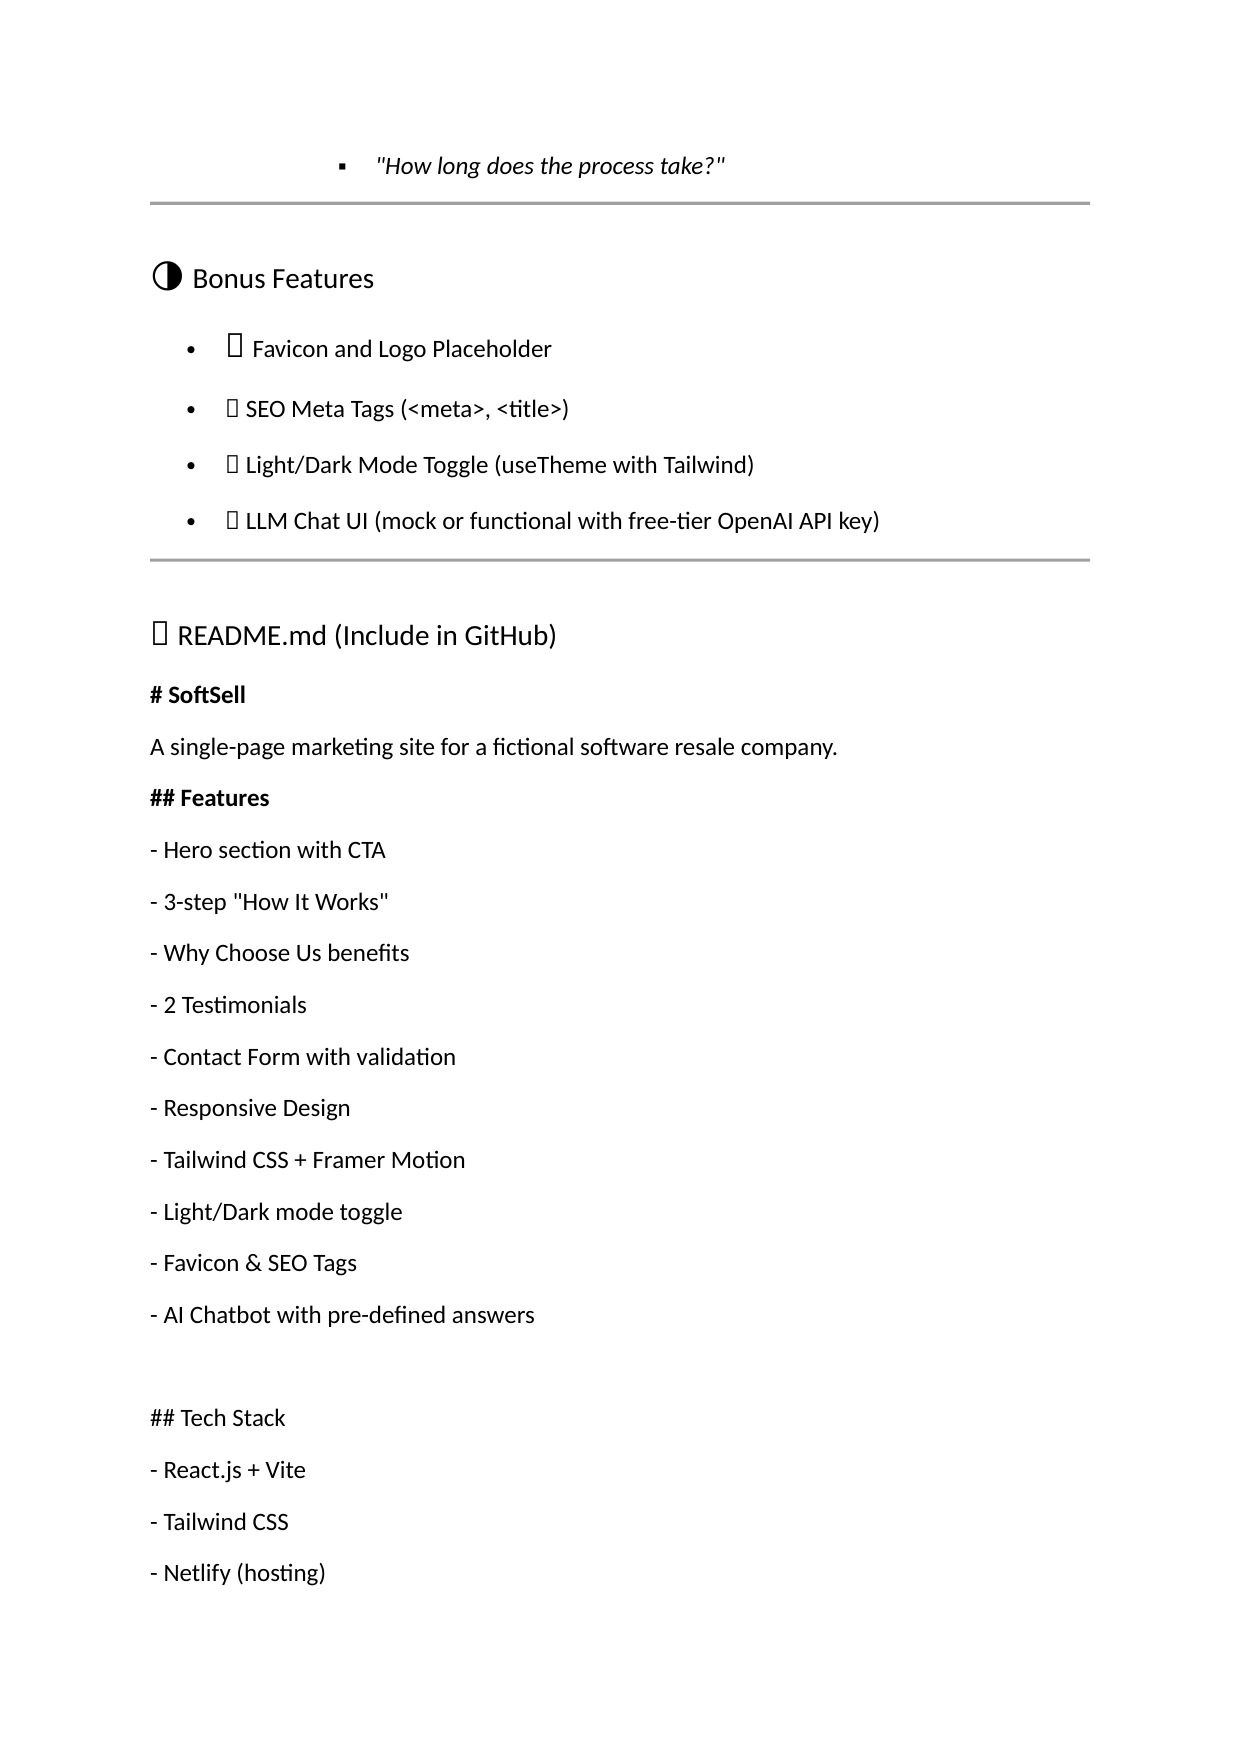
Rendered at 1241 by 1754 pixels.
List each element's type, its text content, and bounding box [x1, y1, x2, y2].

text ## Tech Stack [150, 1402, 1090, 1433]
text - React.js + Vite [150, 1454, 1090, 1484]
text - 2 Testimonials [150, 989, 1090, 1019]
text - Favicon & SEO Tags [150, 1247, 1090, 1278]
list ✅ Favicon and Logo Placeholder [187, 322, 1090, 368]
text # SoftSell [150, 679, 1090, 709]
text - Light/Dark mode toggle [150, 1196, 1090, 1226]
text - AI Chatbot with pre-defined answers [150, 1299, 1090, 1329]
list ✅ SEO Meta Tags (<meta>, <title>) [187, 391, 1090, 425]
text - Tailwind CSS [150, 1506, 1090, 1536]
text 🌗 Bonus Features [150, 253, 1090, 299]
text - 3-step "How It Works" [150, 886, 1090, 916]
text 📄 README.md (Include in GitHub) [150, 610, 1090, 656]
text A single-page marketing site for a fictional software resale company. [150, 731, 1090, 761]
text - Hero section with CTA [150, 834, 1090, 864]
list "How long does the process take?" [337, 150, 1090, 181]
text - Why Choose Us benefits [150, 937, 1090, 968]
list ✅ Light/Dark Mode Toggle (useTheme with Tailwind) [187, 447, 1090, 481]
text - Contact Form with validation [150, 1041, 1090, 1071]
text ## Features [150, 782, 1090, 813]
text - Responsive Design [150, 1092, 1090, 1123]
text - Netlify (hosting) [150, 1557, 1090, 1588]
text - Tailwind CSS + Framer Motion [150, 1144, 1090, 1174]
list ✅ LLM Chat UI (mock or functional with free-tier OpenAI API key) [187, 503, 1090, 537]
